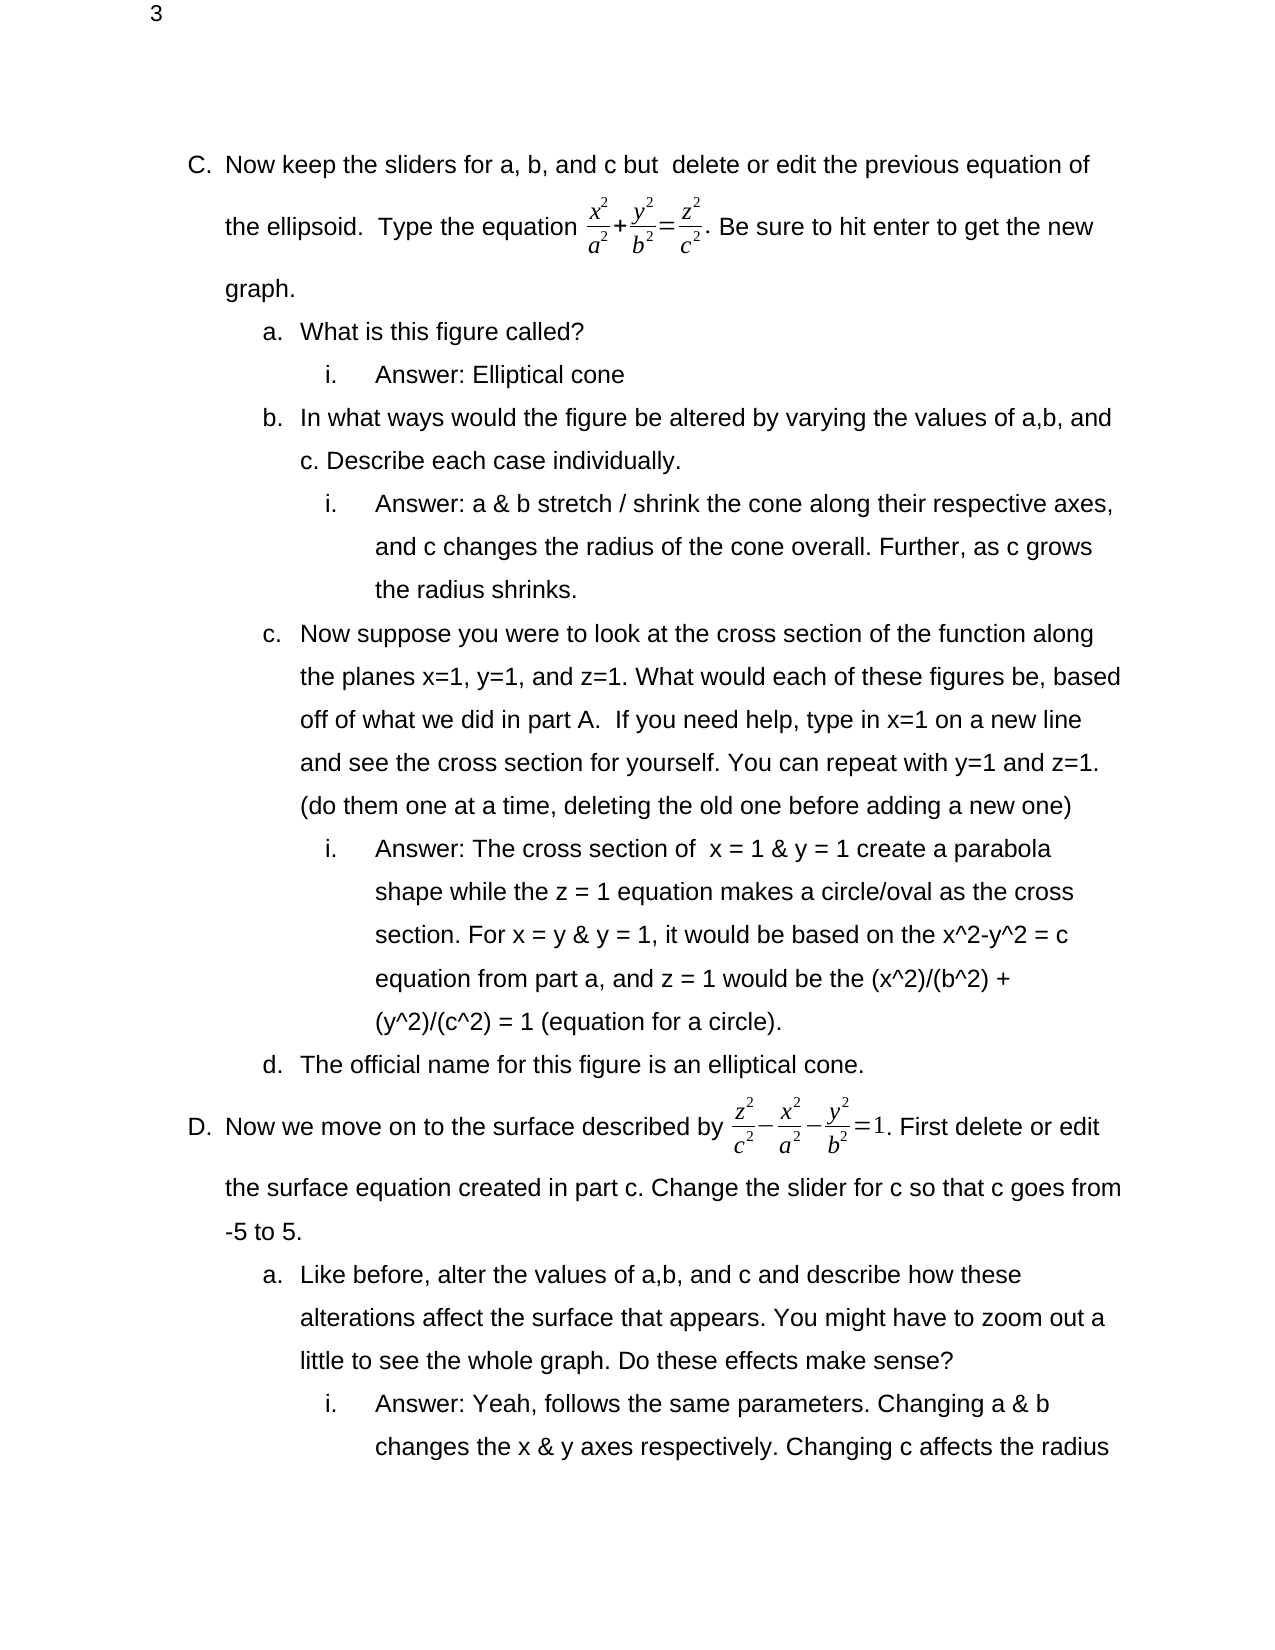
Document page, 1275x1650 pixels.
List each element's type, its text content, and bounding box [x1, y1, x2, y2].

list Now suppose you were to look at the cross section of the function along the planes x=1, y=1, and z=1. What would each of these figures be, based off of what we did in part A. If you need help, type in x=1 on a new line and see the cross section for yourself. You can repeat with y=1 and z=1. (do them one at a time, deleting the old one before adding a new one) [262, 618, 1125, 820]
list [337, 1389, 1125, 1461]
list Answer: The cross section of x = 1 & y = 1 create a parabola shape while the z = 1 equation makes a circle/oval as the cross section. For x = y & y = 1, it would be based on the x^2-y^2 = c equation from part a, and z = 1 would be the (x^2)/(b^2) + (y^2)/(c^2) = 1 (equation for a circle). [337, 834, 1125, 1035]
list What is this figure called? [262, 317, 1125, 345]
list Answer: a & b stretch / shrink the cone along their respective axes, and c changes the radius of the cone overall. Further, as c grows the radius shrinks. [337, 489, 1125, 604]
list Like before, alter the values of a,b, and c and describe how these alterations affect the surface that appears. You might have to zoom out a little to see the whole graph. Do these effects make sense? [262, 1259, 1125, 1374]
list Now keep the sliders for a, b, and c but delete or edit the previous equation of the ellipsoid. Type the equation Be sure to hit enter to get the new graph. [187, 150, 1125, 302]
list The official name for this figure is an elliptical cone. [262, 1050, 1125, 1078]
list In what ways would the figure be altered by varying the values of a,b, and c. Describe each case individually. [262, 403, 1125, 475]
list Now we move on to the surface described by . First delete or edit the surface equation created in part c. Change the slider for c so that c goes from -5 to 5. [187, 1093, 1125, 1245]
list Answer: Elliptical cone [337, 360, 1125, 388]
